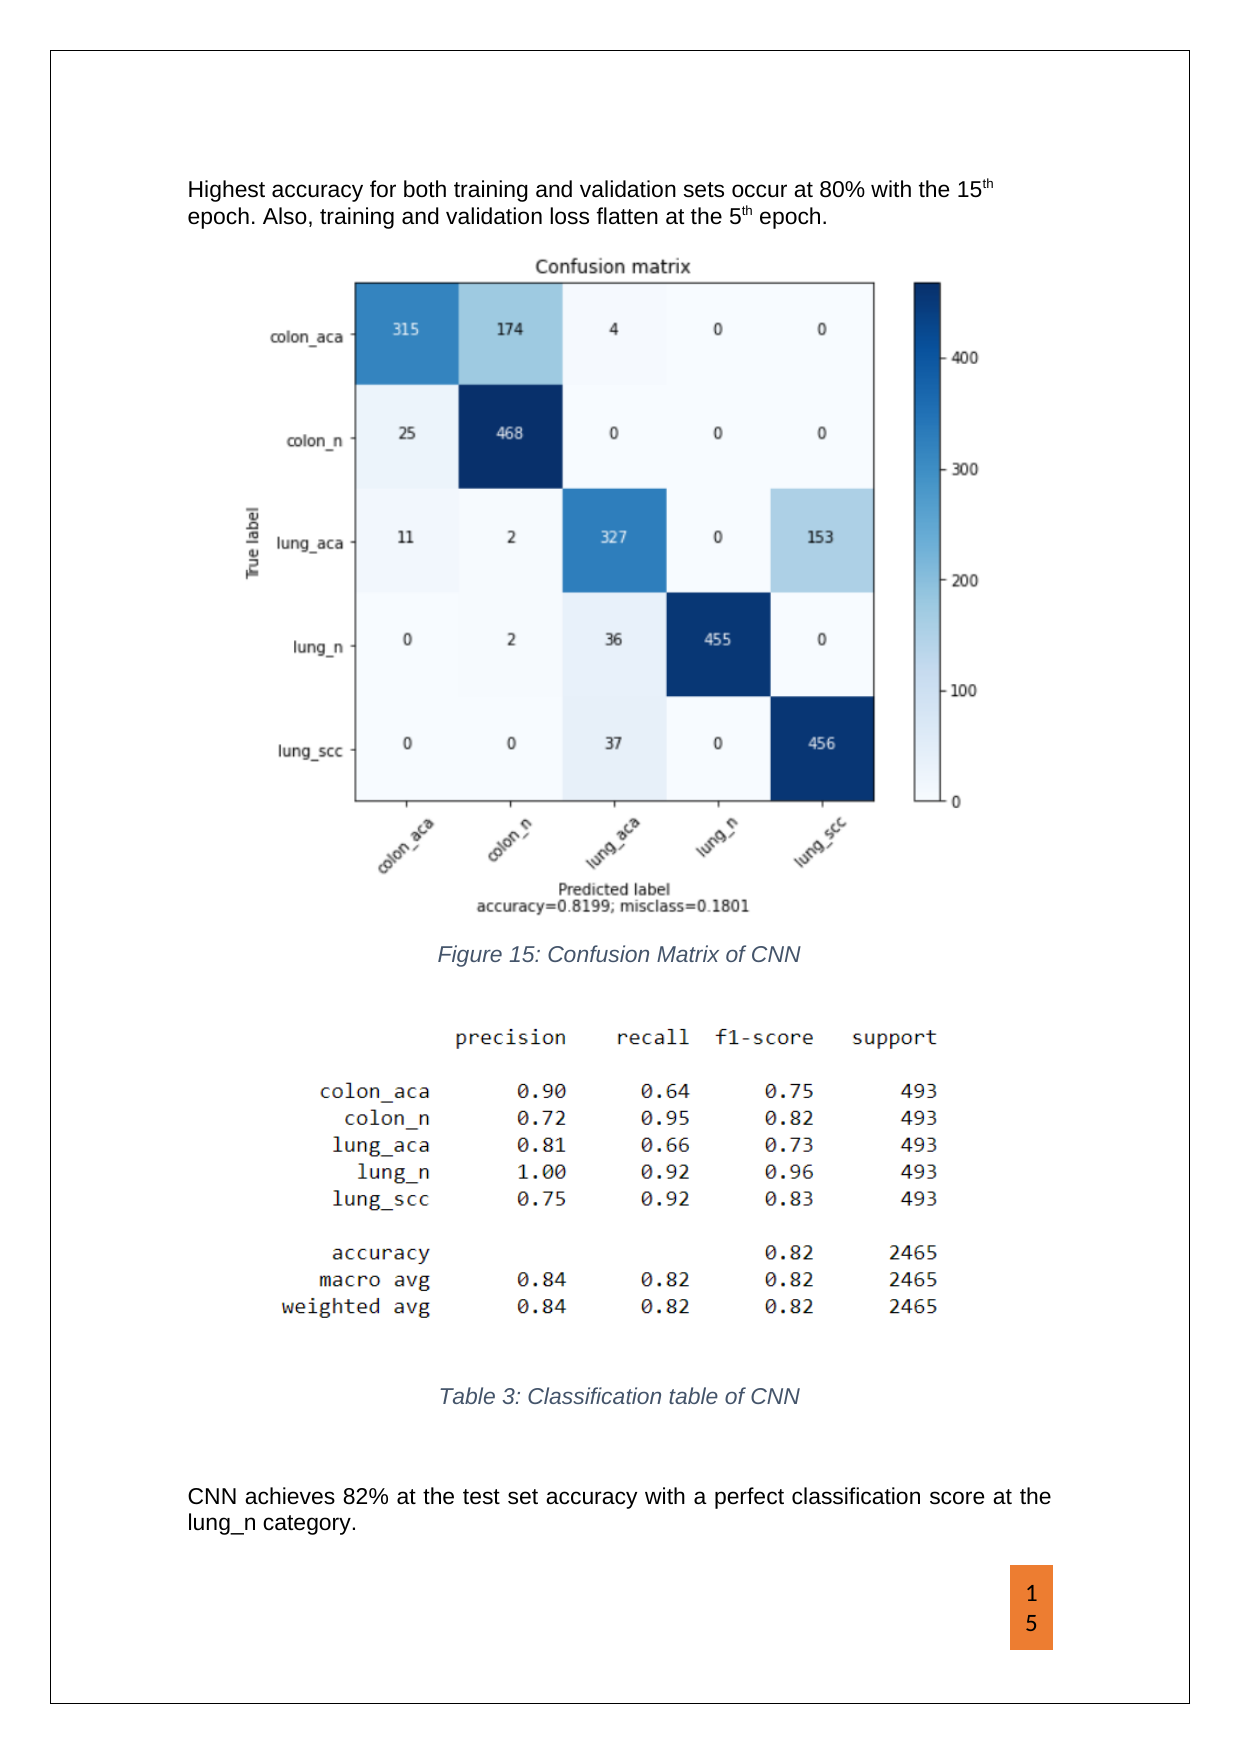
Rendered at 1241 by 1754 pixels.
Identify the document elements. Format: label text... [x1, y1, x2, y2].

text CNN achieves 82% at the test set accuracy with a perfect classification score at the lung_n category. [187, 1483, 1053, 1536]
text Table 3: Classification table of CNN [187, 1383, 1053, 1409]
picture [275, 1015, 960, 1335]
text Highest accuracy for both training and validation sets occur at 80% with the 15th epoch. Also, training and validation loss flatten at the 5th epoch. [187, 176, 1053, 229]
picture [236, 251, 1005, 917]
